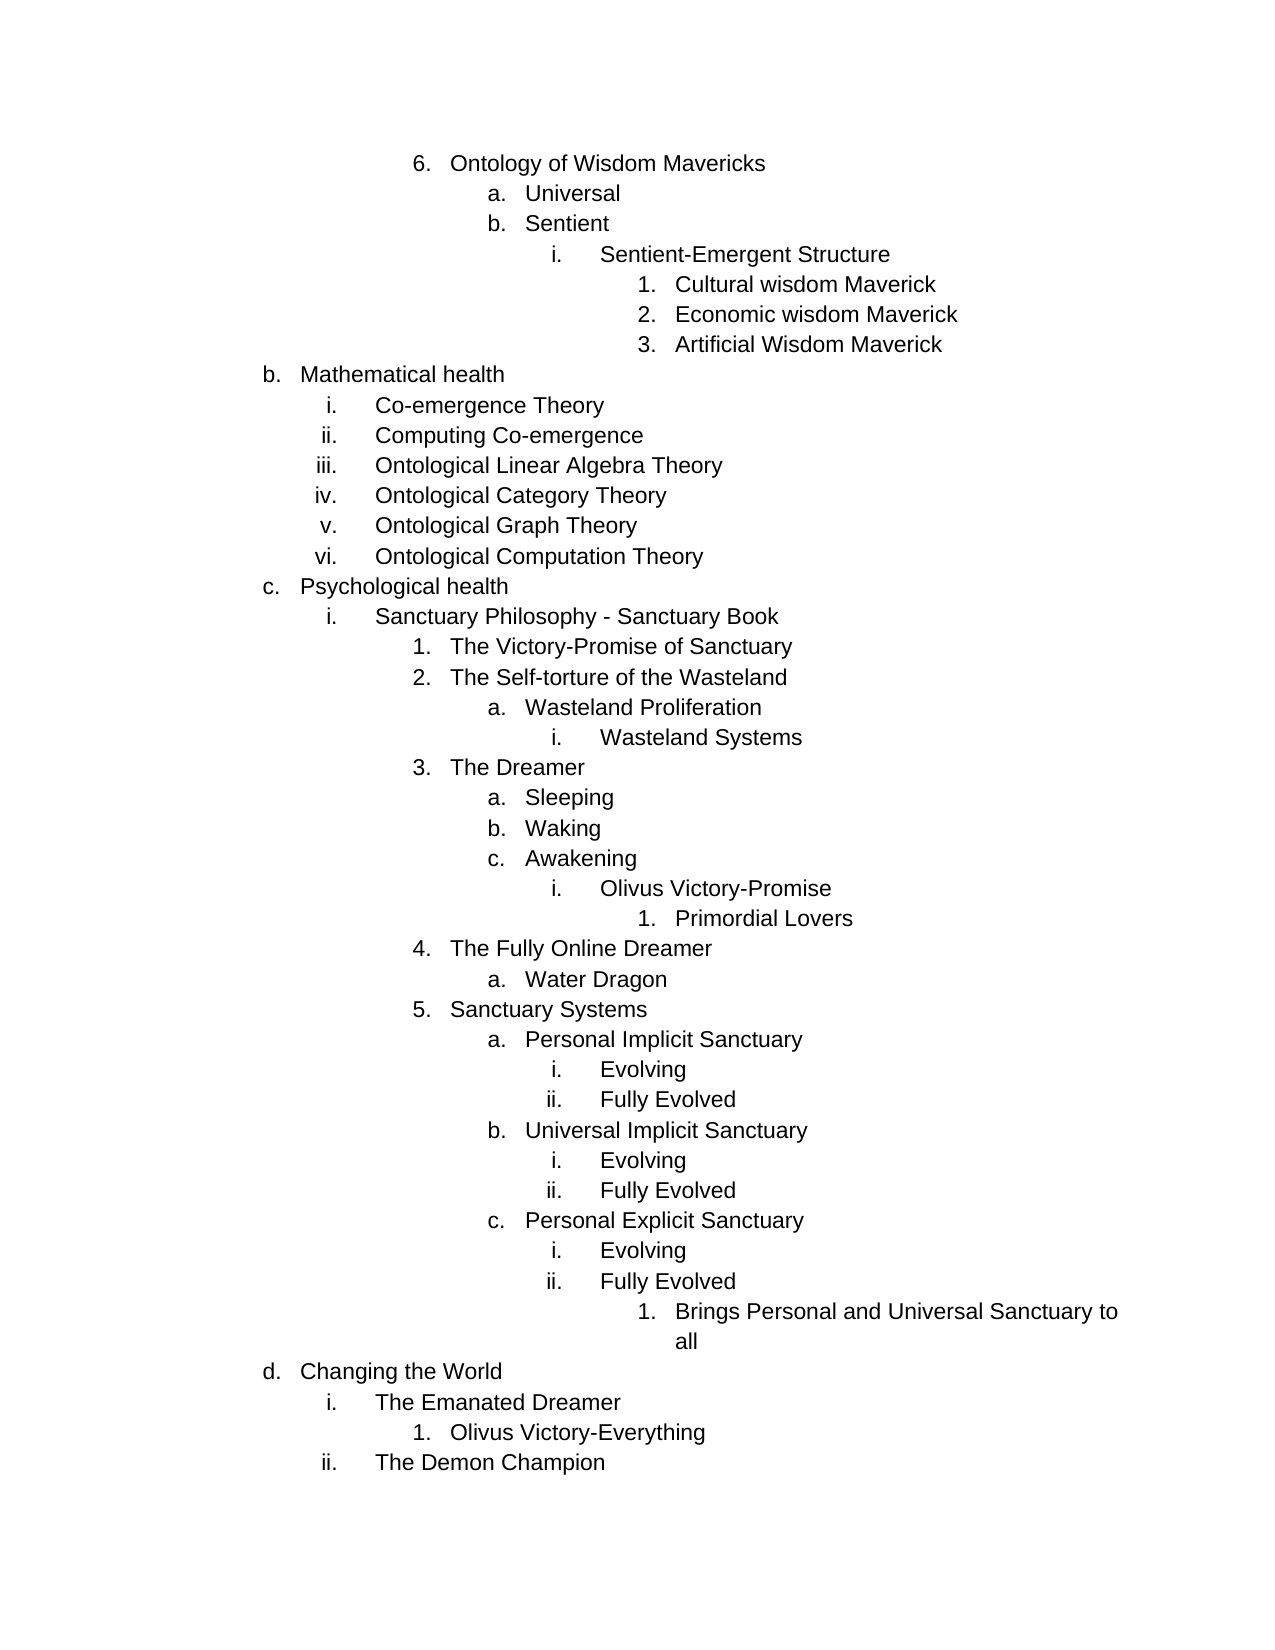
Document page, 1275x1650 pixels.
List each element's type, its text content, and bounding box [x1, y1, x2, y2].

list Waking [487, 814, 1125, 841]
list Mathematical health [262, 361, 1125, 388]
list Awakening [487, 845, 1125, 871]
list Primordial Lovers [637, 905, 1125, 932]
list Olivus Victory-Everything [412, 1419, 1125, 1445]
list Olivus Victory-Promise [562, 875, 1125, 901]
list Evolving [562, 1147, 1125, 1173]
list Water Dragon [487, 966, 1125, 992]
list Co-emergence Theory [337, 392, 1125, 418]
list Cultural wisdom Maverick [637, 271, 1125, 297]
list Sanctuary Systems [412, 996, 1125, 1022]
list Wasteland Proliferation [487, 694, 1125, 720]
list Sanctuary Philosophy - Sanctuary Book [337, 603, 1125, 629]
list Ontological Graph Theory [337, 512, 1125, 539]
list Psychological health [262, 573, 1125, 599]
list Universal Implicit Sanctuary [487, 1117, 1125, 1143]
list The Self-torture of the Wasteland [412, 663, 1125, 690]
list Sentient-Emergent Structure [562, 241, 1125, 267]
list Ontological Computation Theory [337, 543, 1125, 569]
list Ontology of Wisdom Mavericks [412, 150, 1125, 176]
list The Victory-Promise of Sanctuary [412, 633, 1125, 660]
list Wasteland Systems [562, 724, 1125, 750]
list Personal Explicit Sanctuary [487, 1207, 1125, 1234]
list Fully Evolved [562, 1086, 1125, 1113]
list Evolving [562, 1056, 1125, 1083]
list Artificial Wisdom Maverick [637, 331, 1125, 358]
list Ontological Category Theory [337, 482, 1125, 509]
list Personal Implicit Sanctuary [487, 1026, 1125, 1052]
list Changing the World [262, 1358, 1125, 1385]
list Computing Co-emergence [337, 422, 1125, 448]
list The Emanated Dreamer [337, 1388, 1125, 1415]
list The Demon Champion [337, 1449, 1125, 1475]
list Universal [487, 180, 1125, 207]
list Fully Evolved [562, 1177, 1125, 1203]
list Ontological Linear Algebra Theory [337, 452, 1125, 478]
list Sleeping [487, 784, 1125, 811]
list Fully Evolved [562, 1268, 1125, 1294]
list The Dreamer [412, 754, 1125, 781]
list The Fully Online Dreamer [412, 935, 1125, 962]
list Brings Personal and Universal Sanctuary to all [637, 1298, 1125, 1354]
list Economic wisdom Maverick [637, 301, 1125, 327]
list Sentient [487, 210, 1125, 237]
list Evolving [562, 1237, 1125, 1264]
